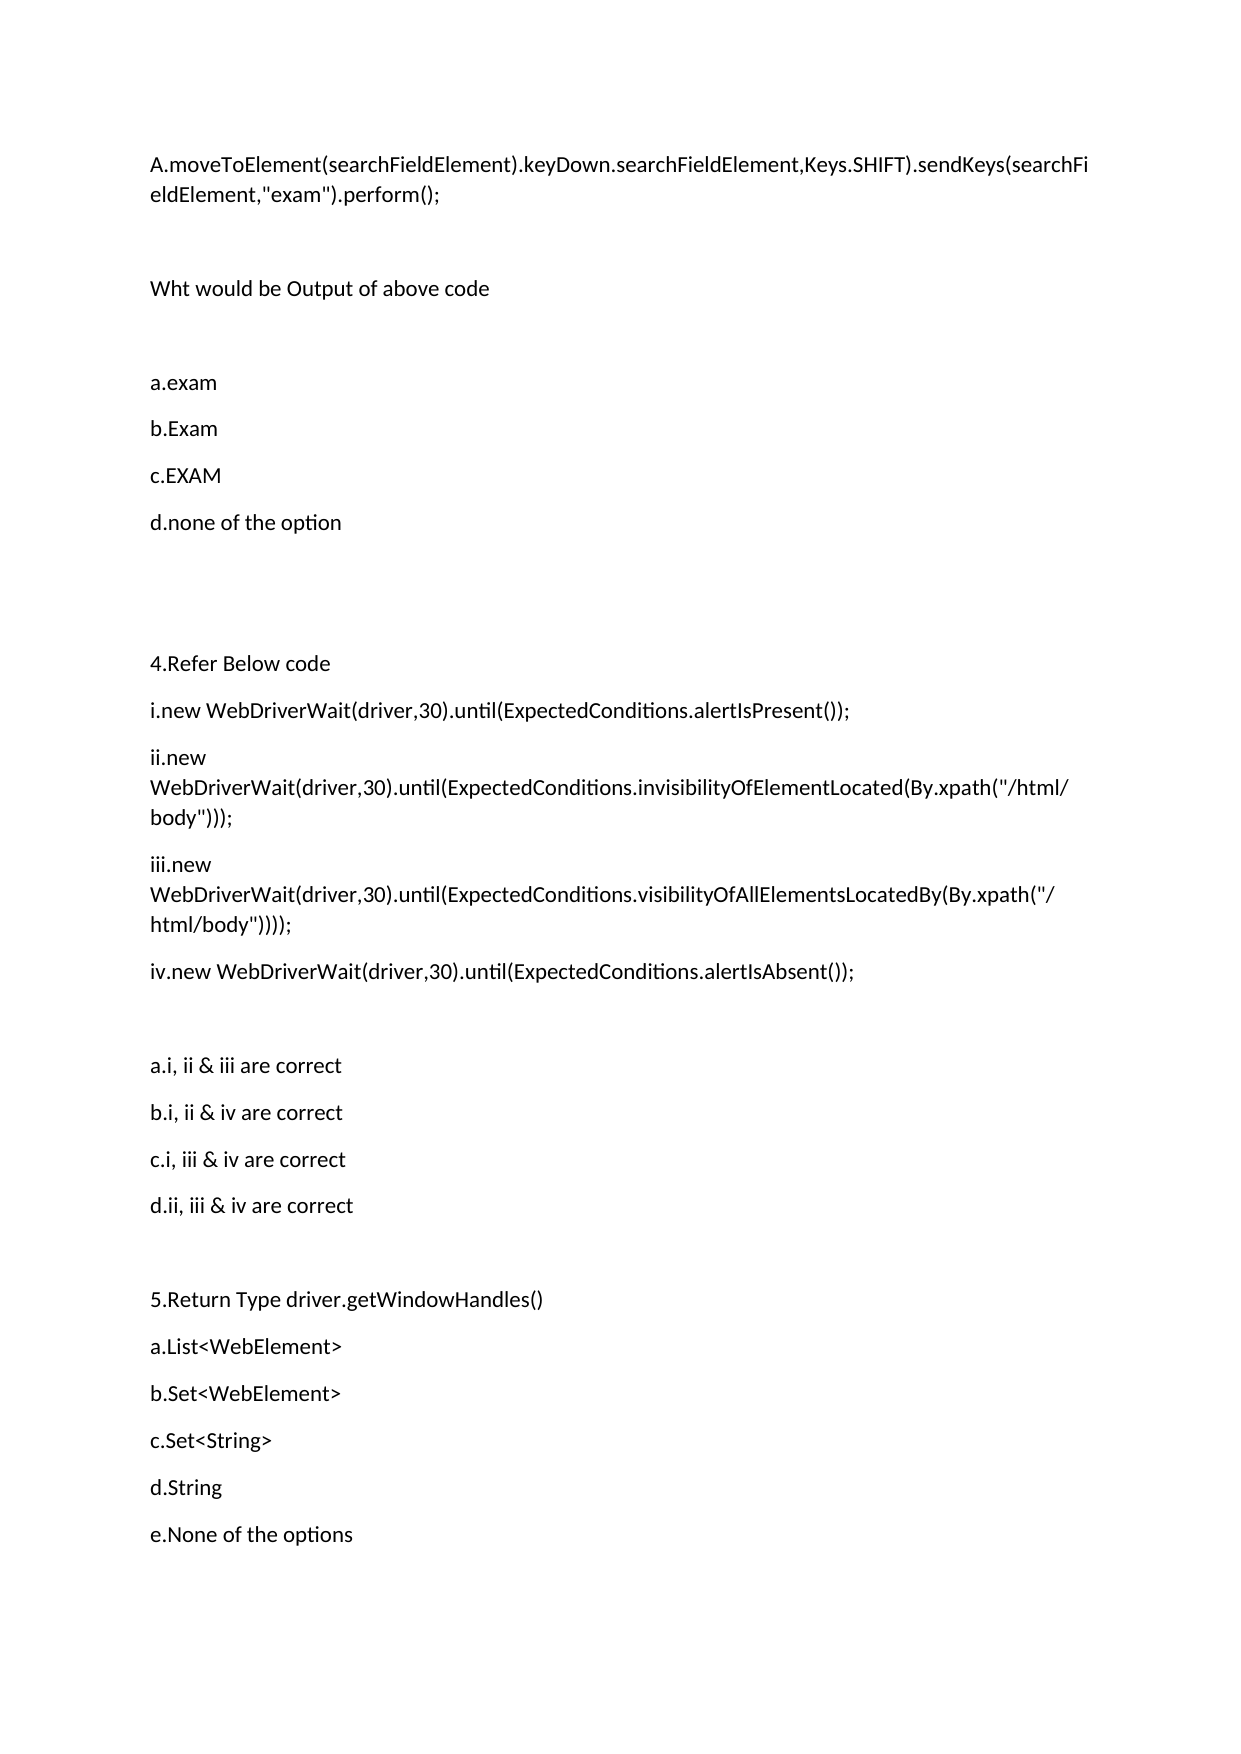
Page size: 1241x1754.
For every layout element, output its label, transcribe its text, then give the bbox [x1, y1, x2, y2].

text iii.new WebDriverWait(driver,30).until(ExpectedConditions.visibilityOfAllElementsLocatedBy(By.xpath("/html/body")))); [150, 850, 1090, 938]
text ii.new WebDriverWait(driver,30).until(ExpectedConditions.invisibilityOfElementLocated(By.xpath("/html/body"))); [150, 743, 1090, 831]
text a.exam [150, 368, 1090, 396]
text d.ii, iii & iv are correct [150, 1192, 1090, 1220]
text iv.new WebDriverWait(driver,30).until(ExpectedConditions.alertIsAbsent()); [150, 957, 1090, 985]
text c.i, iii & iv are correct [150, 1145, 1090, 1173]
text b.Exam [150, 414, 1090, 443]
text 4.Refer Below code [150, 649, 1090, 677]
text b.i, ii & iv are correct [150, 1098, 1090, 1126]
text d.String [150, 1473, 1090, 1501]
text c.Set<String> [150, 1426, 1090, 1454]
text c.EXAM [150, 461, 1090, 489]
text i.new WebDriverWait(driver,30).until(ExpectedConditions.alertIsPresent()); [150, 696, 1090, 724]
text a.List<WebElement> [150, 1332, 1090, 1360]
text 5.Return Type driver.getWindowHandles() [150, 1285, 1090, 1313]
text a.i, ii & iii are correct [150, 1051, 1090, 1079]
text d.none of the option [150, 508, 1090, 536]
text e.None of the options [150, 1520, 1090, 1548]
text Wht would be Output of above code [150, 274, 1090, 302]
text A.moveToElement(searchFieldElement).keyDown.searchFieldElement,Keys.SHIFT).sendKeys(searchFieldElement,"exam").perform(); [150, 150, 1090, 208]
text b.Set<WebElement> [150, 1379, 1090, 1407]
